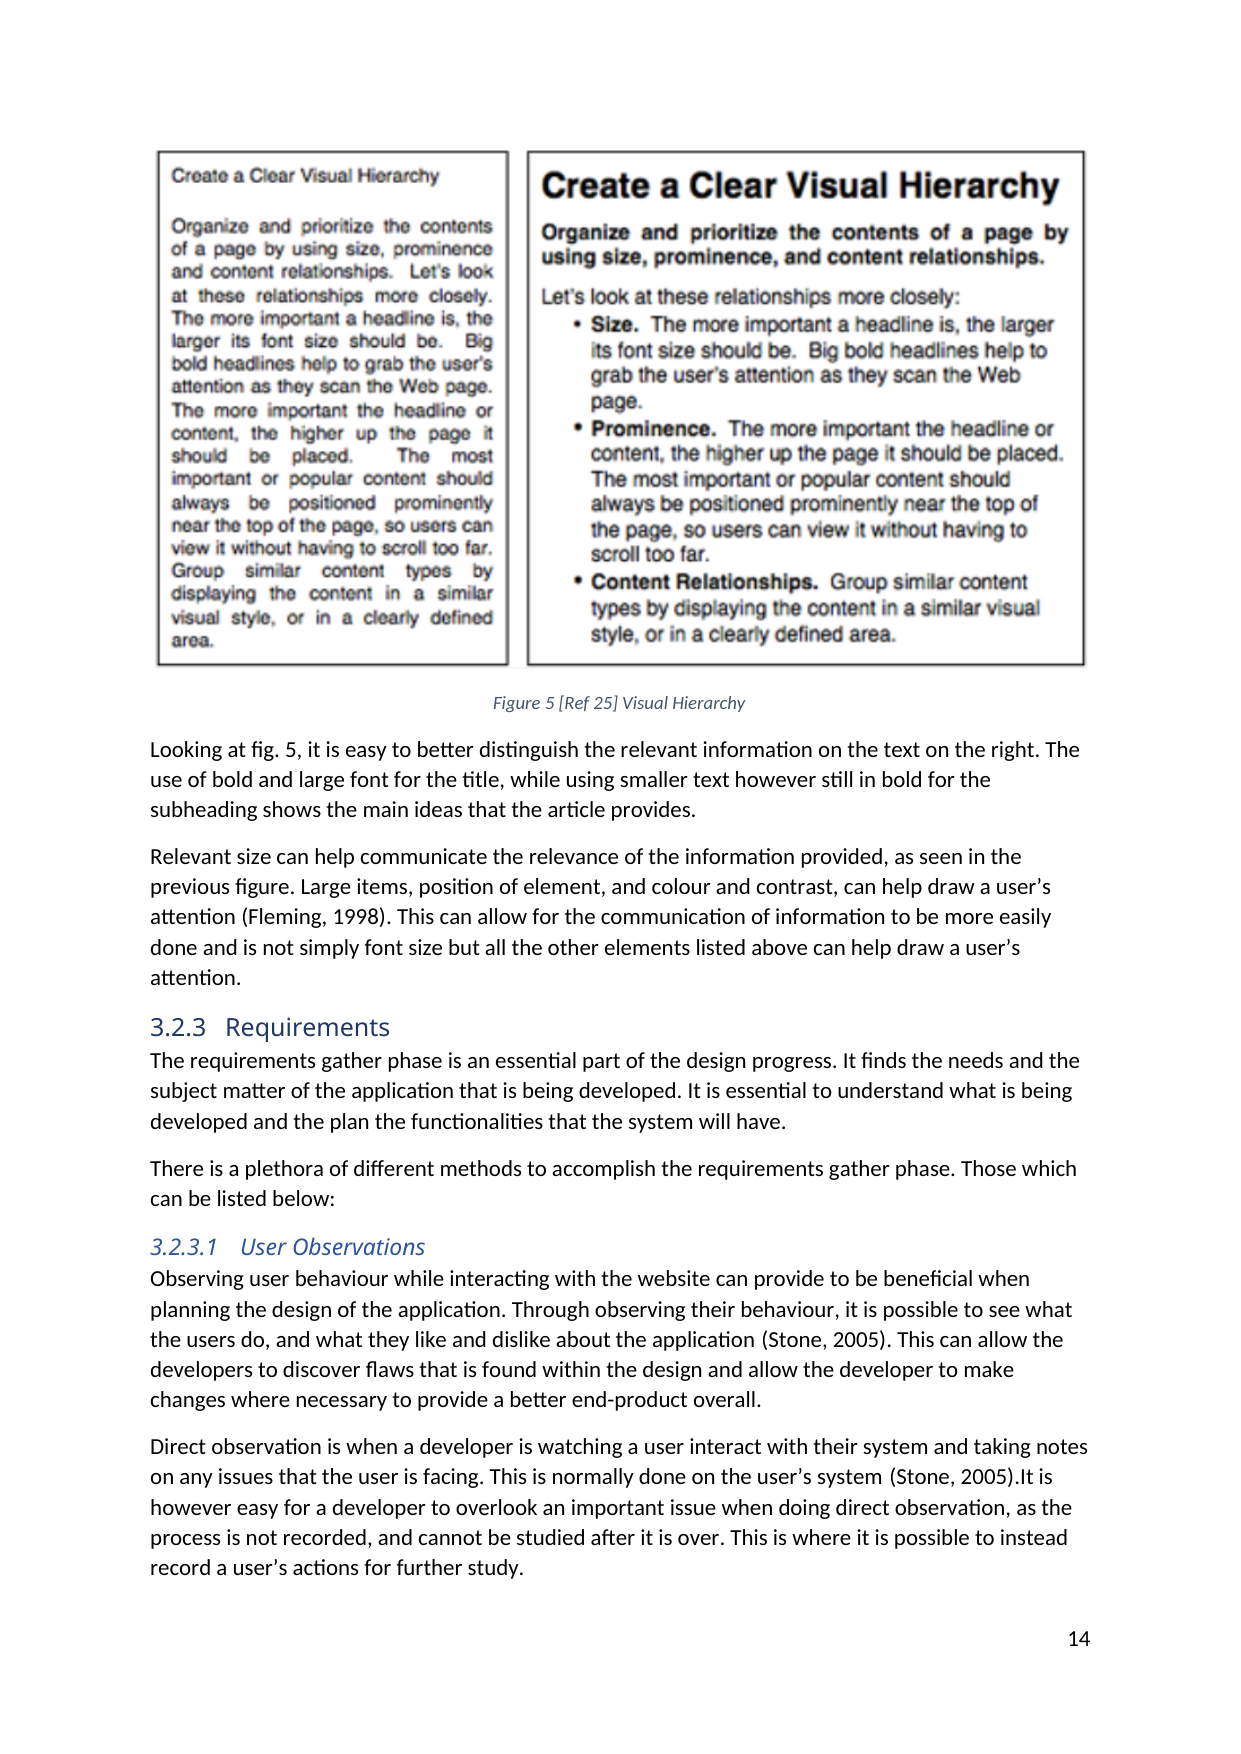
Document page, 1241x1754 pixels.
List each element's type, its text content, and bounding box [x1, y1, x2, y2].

text Direct observation is when a developer is watching a user interact with their system and taking notes on any issues that the user is facing. This is normally done on the user’s system .It is however easy for a developer to overlook an important issue when doing direct observation, as the process is not recorded, and cannot be studied after it is over. This is where it is possible to instead record a user’s actions for further study. [150, 1432, 1090, 1581]
subtitle User Observations [150, 1231, 1090, 1262]
picture [150, 150, 1091, 672]
text Relevant size can help communicate the relevance of the information provided, as seen in the previous figure. Large items, position of element, and colour and contrast, can help draw a user’s attention . This can allow for the communication of information to be more easily done and is not simply font size but all the other elements listed above can help draw a user’s attention. [150, 842, 1090, 991]
subtitle Requirements [150, 1010, 1090, 1044]
text Looking at fig. 5, it is easy to better distinguish the relevant information on the text on the right. The use of bold and large font for the title, while using smaller text however still in bold for the subheading shows the main ideas that the article provides. [150, 735, 1090, 823]
text There is a plethora of different methods to accomplish the requirements gather phase. Those which can be listed below: [150, 1154, 1090, 1212]
text Observing user behaviour while interacting with the website can provide to be beneficial when planning the design of the application. Through observing their behaviour, it is possible to see what the users do, and what they like and dislike about the application . This can allow the developers to discover flaws that is found within the design and allow the developer to make changes where necessary to provide a better end-product overall. [150, 1264, 1090, 1413]
text The requirements gather phase is an essential part of the design progress. It finds the needs and the subject matter of the application that is being developed. It is essential to understand what is being developed and the plan the functionalities that the system will have. [150, 1046, 1090, 1135]
